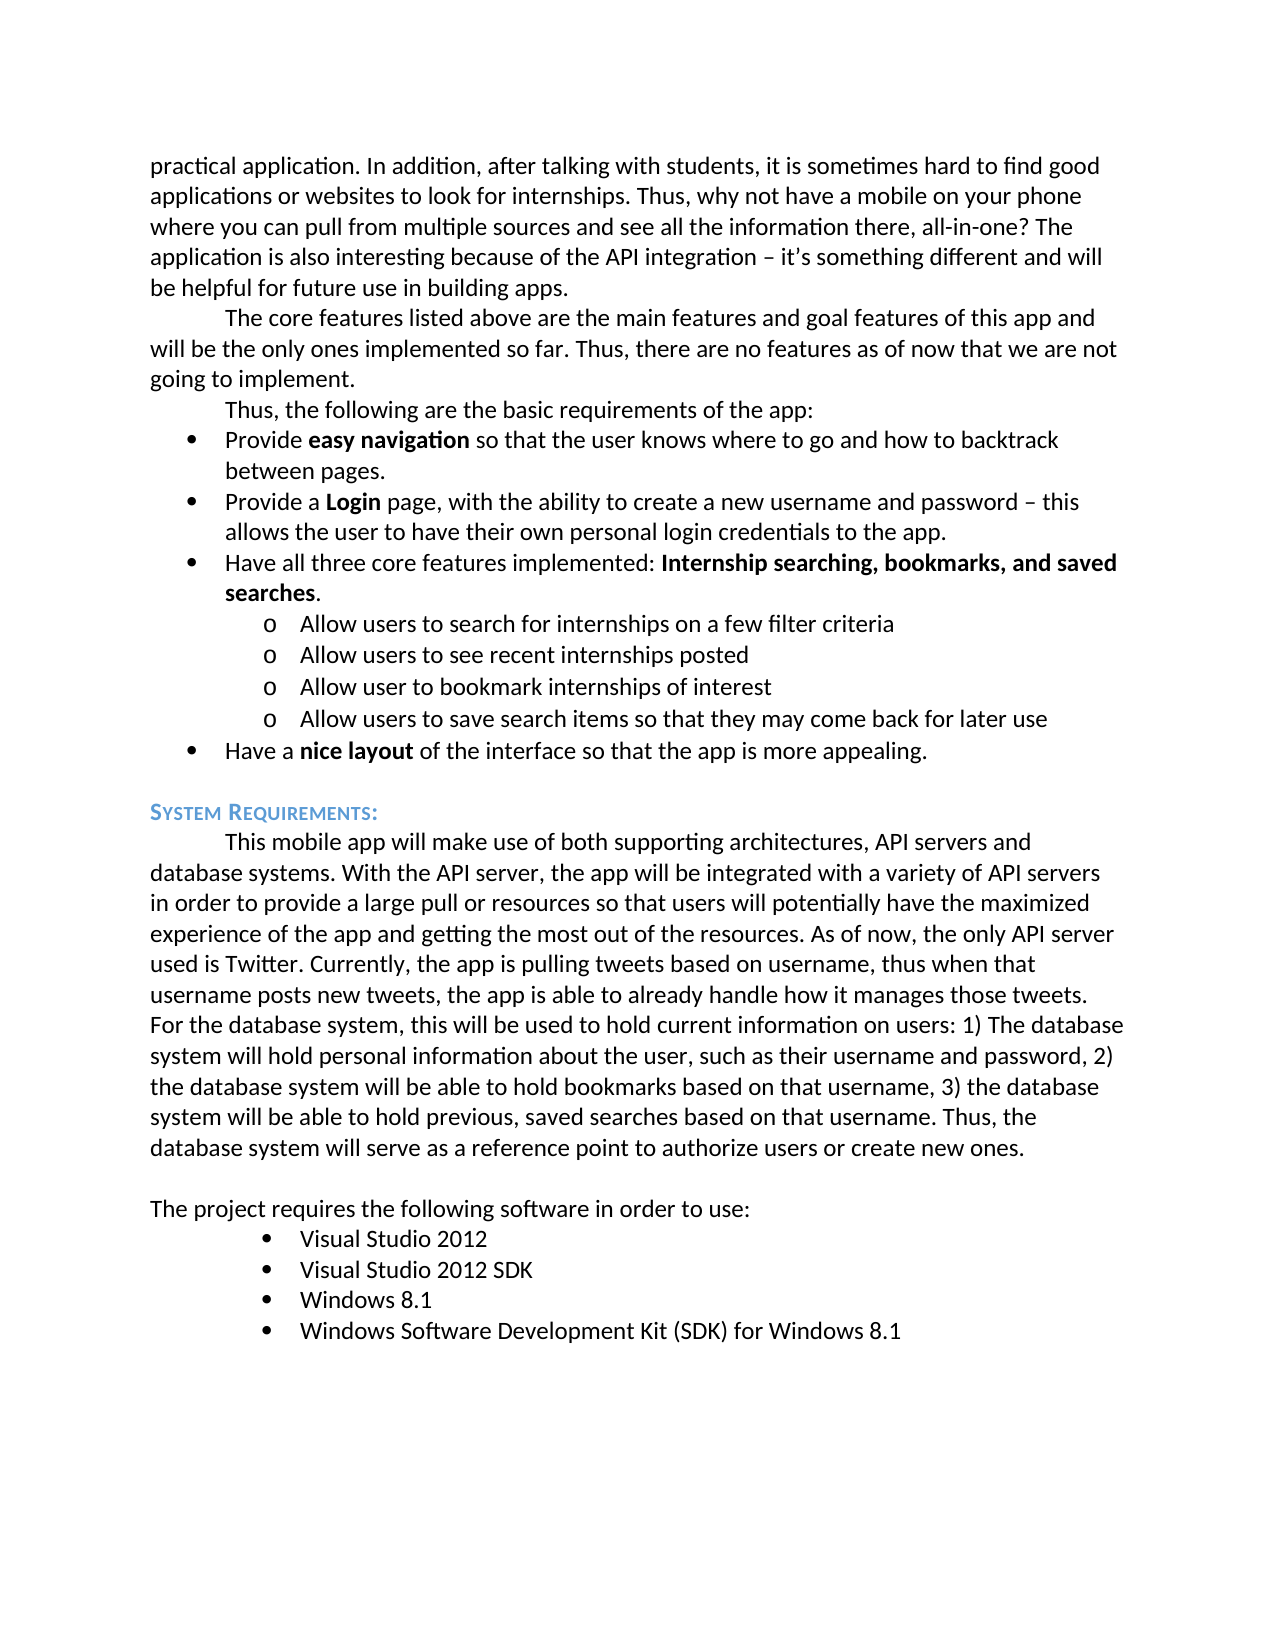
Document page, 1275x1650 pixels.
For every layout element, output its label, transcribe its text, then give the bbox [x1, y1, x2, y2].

list Allow users to see recent internships posted [262, 639, 1125, 671]
list Windows Software Development Kit (SDK) for Windows 8.1 [262, 1315, 1125, 1345]
text The project requires the following software in order to use: [150, 1193, 1125, 1223]
text System Requirements: [150, 796, 1125, 826]
list Visual Studio 2012 [262, 1223, 1125, 1254]
list Have a nice layout of the interface so that the app is more appealing. [187, 735, 1125, 765]
list Allow user to bookmark internships of interest [262, 671, 1125, 703]
list Provide easy navigation so that the user knows where to go and how to backtrack between pages. [187, 425, 1125, 486]
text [150, 150, 1125, 303]
list Windows 8.1 [262, 1284, 1125, 1315]
list Allow users to save search items so that they may come back for later use [262, 703, 1125, 735]
list Visual Studio 2012 SDK [262, 1254, 1125, 1284]
text The core features listed above are the main features and goal features of this app and will be the only ones implemented so far. Thus, there are no features as of now that we are not going to implement. [150, 303, 1125, 394]
list Provide a Login page, with the ability to create a new username and password – this allows the user to have their own personal login credentials to the app. [187, 486, 1125, 547]
text This mobile app will make use of both supporting architectures, API servers and database systems. With the API server, the app will be integrated with a variety of API servers in order to provide a large pull or resources so that users will potentially have the maximized experience of the app and getting the most out of the resources. As of now, the only API server used is Twitter. Currently, the app is pulling tweets based on username, thus when that username posts new tweets, the app is able to already handle how it manages those tweets. For the database system, this will be used to hold current information on users: 1) The database system will hold personal information about the user, such as their username and password, 2) the database system will be able to hold bookmarks based on that username, 3) the database system will be able to hold previous, saved searches based on that username. Thus, the database system will serve as a reference point to authorize users or create new ones. [150, 826, 1125, 1162]
list Allow users to search for internships on a few filter criteria [262, 608, 1125, 639]
text Thus, the following are the basic requirements of the app: [150, 394, 1125, 425]
list Have all three core features implemented: Internship searching, bookmarks, and saved searches. [187, 547, 1125, 608]
